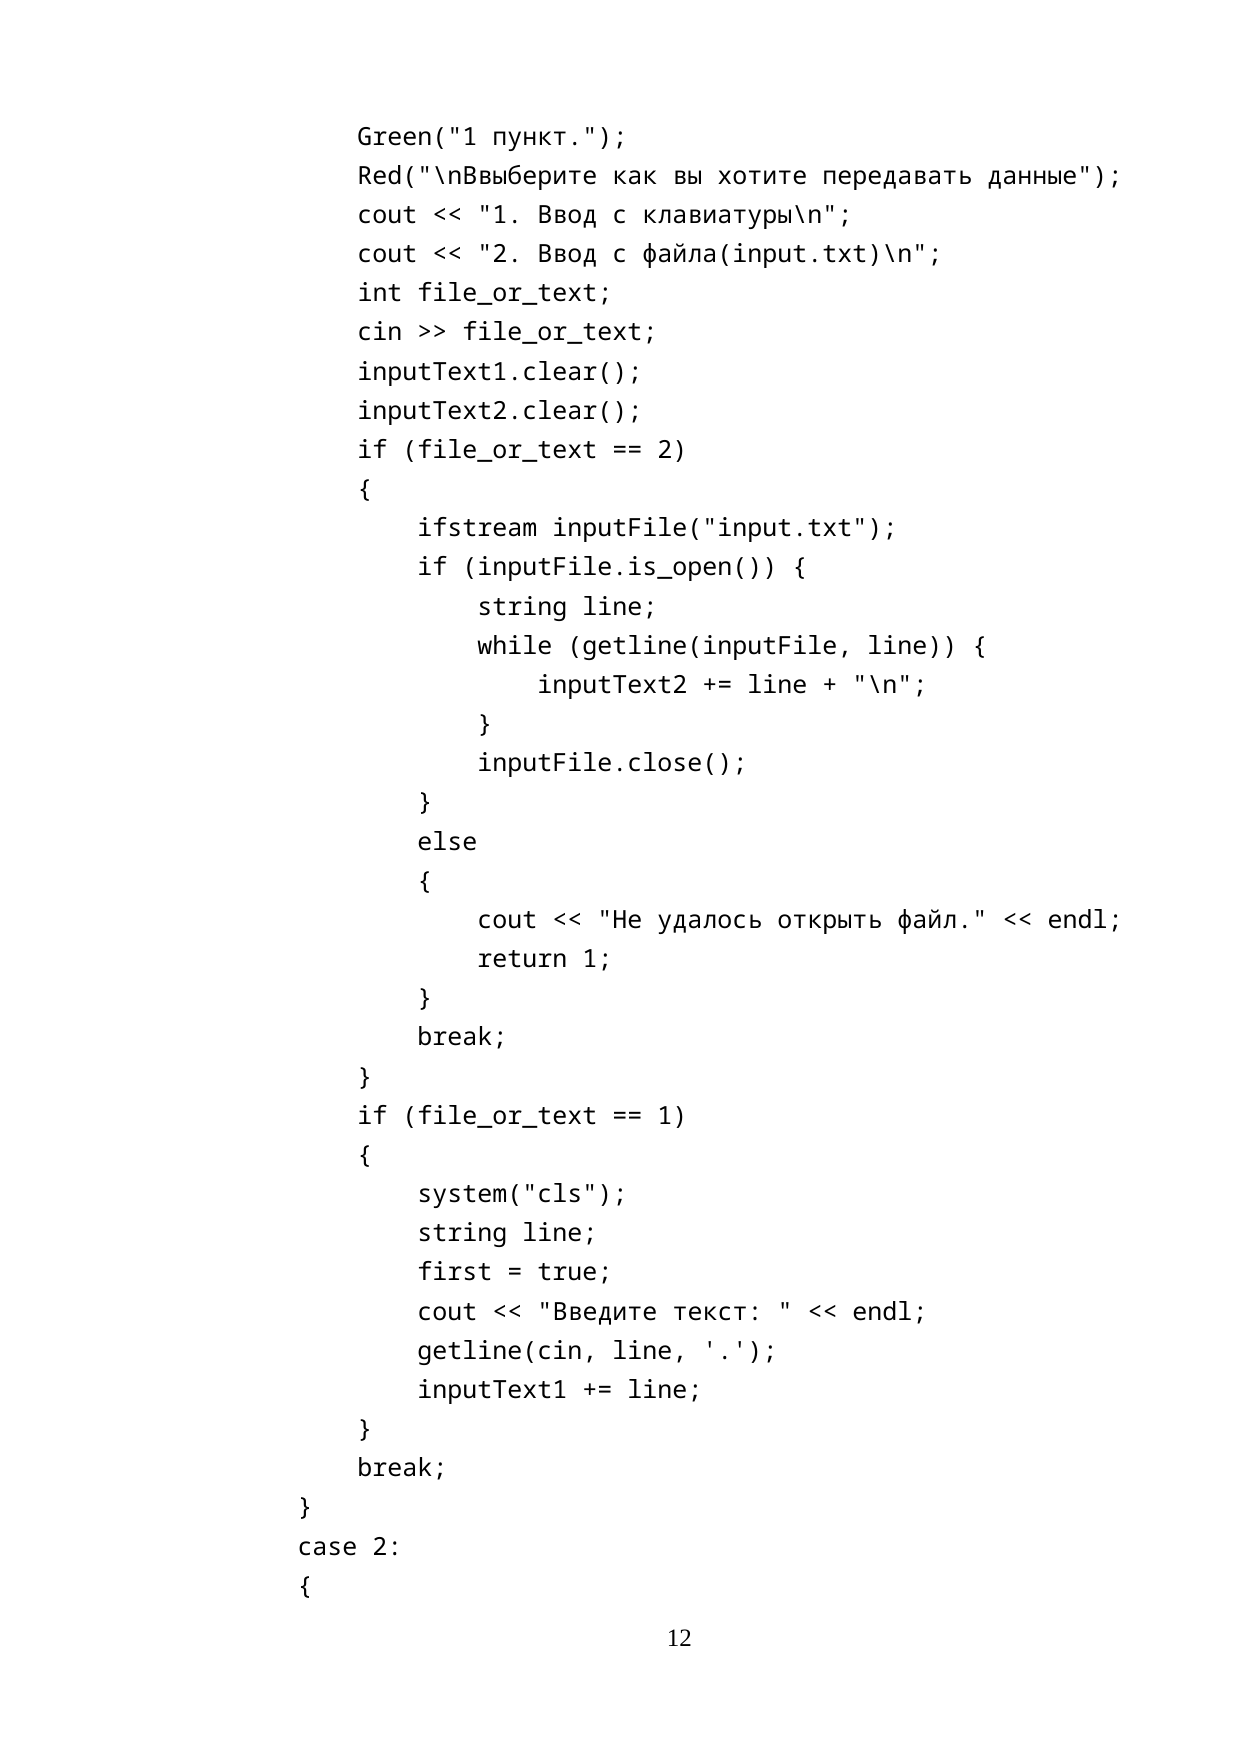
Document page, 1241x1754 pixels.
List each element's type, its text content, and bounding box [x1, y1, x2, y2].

text ifstream inputFile("input.txt"); [177, 510, 1181, 544]
text { [177, 1567, 1181, 1601]
text { [177, 862, 1181, 896]
text } [177, 784, 1181, 818]
text } [177, 980, 1181, 1014]
text case 2: [177, 1528, 1181, 1562]
text inputText1.clear(); [177, 353, 1181, 387]
text inputText2.clear(); [177, 392, 1181, 426]
text cout << "Не удалось открыть файл." << endl; [177, 901, 1181, 936]
text cout << "Введите текст: " << endl; [177, 1293, 1181, 1327]
text if (inputFile.is_open()) { [177, 549, 1181, 583]
text Red("\nВвыберите как вы хотите передавать данные"); [177, 157, 1181, 191]
text string line; [177, 1215, 1181, 1249]
text else [177, 823, 1181, 857]
text break; [177, 1019, 1181, 1053]
text } [177, 1411, 1181, 1445]
text } [177, 1489, 1181, 1523]
text system("cls"); [177, 1176, 1181, 1210]
text break; [177, 1450, 1181, 1484]
text { [177, 471, 1181, 505]
text } [177, 1058, 1181, 1092]
text Green("1 пункт."); [177, 118, 1181, 152]
text int file_or_text; [177, 275, 1181, 309]
text inputFile.close(); [177, 745, 1181, 779]
text cin >> file_or_text; [177, 314, 1181, 348]
text cout << "1. Ввод с клавиатуры\n"; [177, 196, 1181, 231]
text getline(cin, line, '.'); [177, 1332, 1181, 1366]
text string line; [177, 588, 1181, 622]
text if (file_or_text == 2) [177, 431, 1181, 466]
text inputText2 += line + "\n"; [177, 666, 1181, 701]
text first = true; [177, 1254, 1181, 1288]
text cout << "2. Ввод с файла(input.txt)\n"; [177, 236, 1181, 270]
text inputText1 += line; [177, 1371, 1181, 1406]
text { [177, 1136, 1181, 1171]
text while (getline(inputFile, line)) { [177, 627, 1181, 661]
text return 1; [177, 941, 1181, 975]
text if (file_or_text == 1) [177, 1097, 1181, 1131]
text } [177, 706, 1181, 740]
